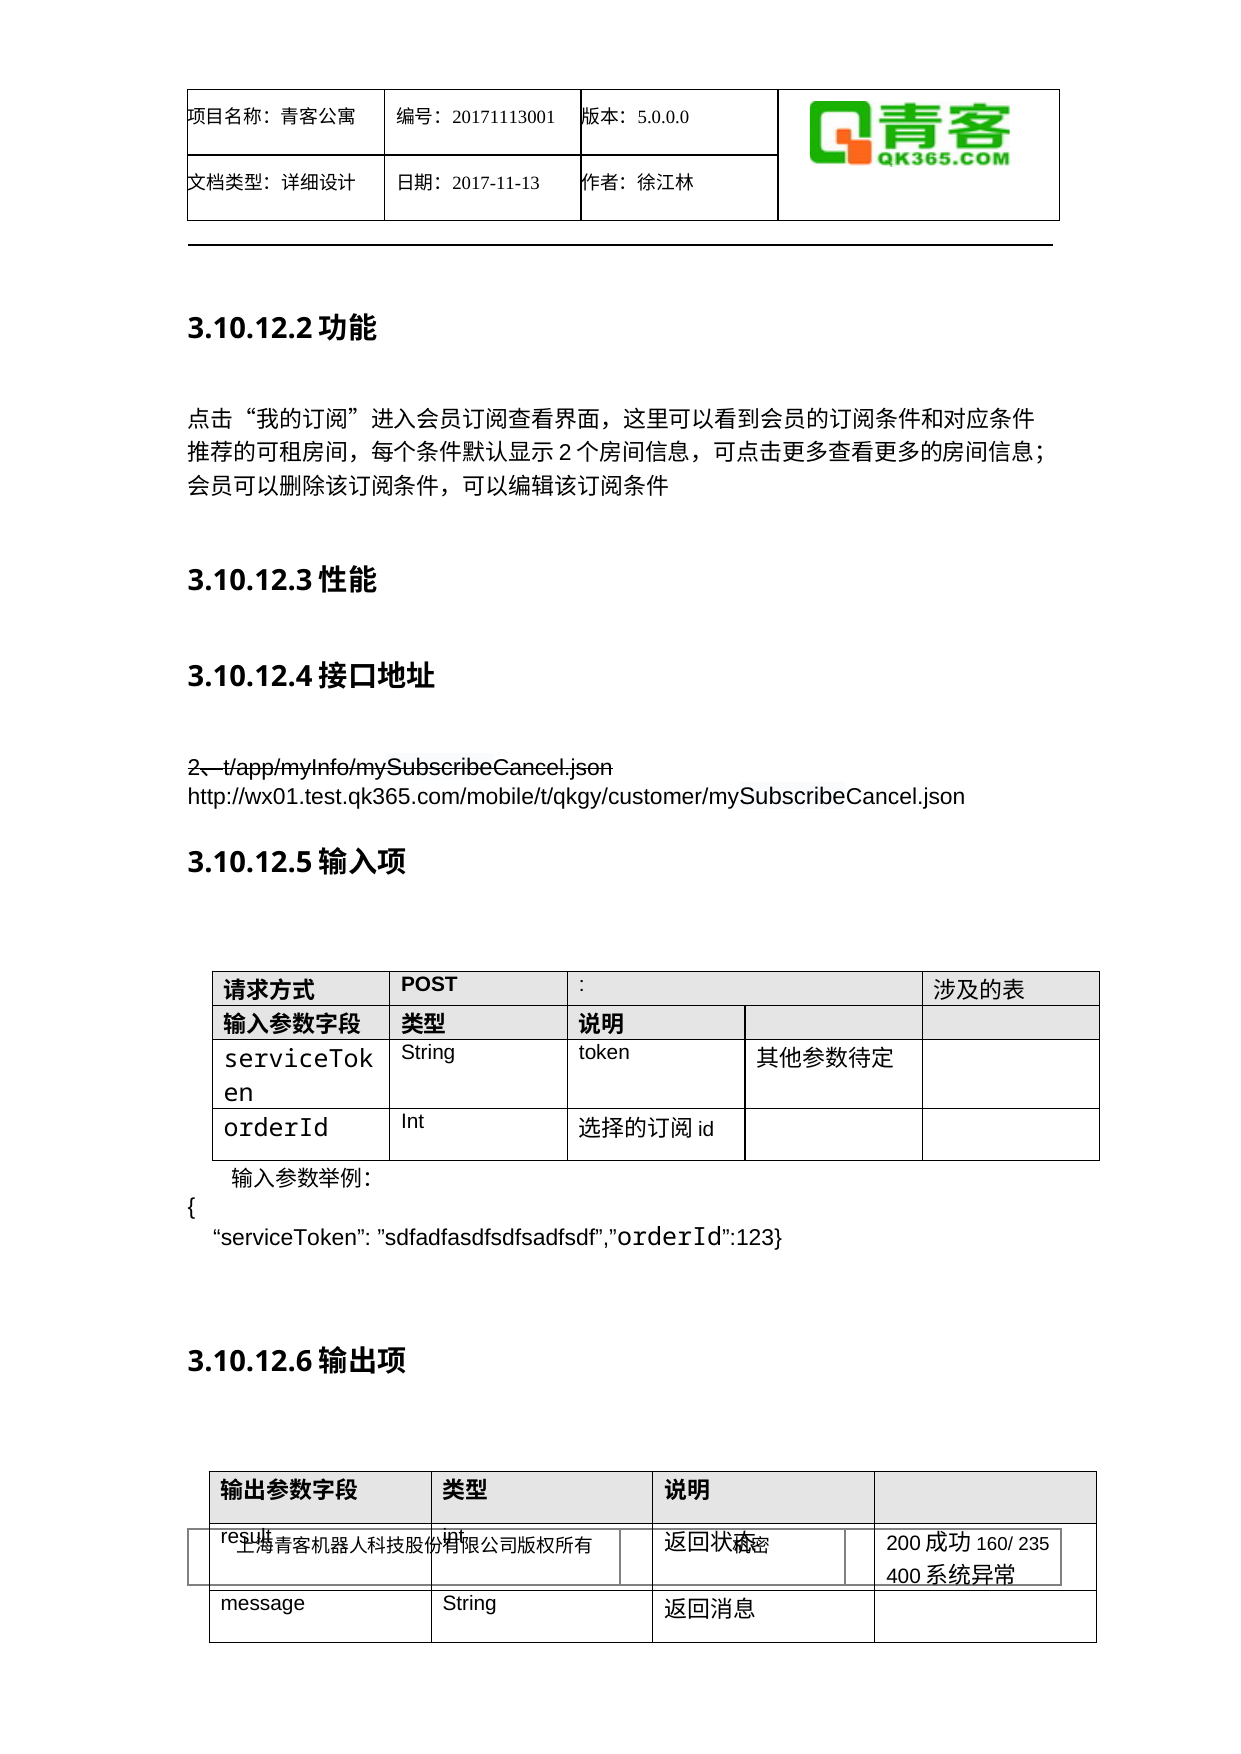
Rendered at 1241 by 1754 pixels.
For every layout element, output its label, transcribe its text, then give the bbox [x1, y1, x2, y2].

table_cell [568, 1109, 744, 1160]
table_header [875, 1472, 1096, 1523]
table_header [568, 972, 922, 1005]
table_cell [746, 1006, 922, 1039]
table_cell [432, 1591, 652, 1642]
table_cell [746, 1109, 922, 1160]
text 点击“我的订阅”进入会员订阅查看界面，这里可以看到会员的订阅条件和对应条件推荐的可租房间，每个条件默认显示2个房间信息，可点击更多查看更多的房间信息； [187, 401, 1053, 467]
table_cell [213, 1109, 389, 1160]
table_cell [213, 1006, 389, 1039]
subtitle 输入项 [187, 839, 1053, 881]
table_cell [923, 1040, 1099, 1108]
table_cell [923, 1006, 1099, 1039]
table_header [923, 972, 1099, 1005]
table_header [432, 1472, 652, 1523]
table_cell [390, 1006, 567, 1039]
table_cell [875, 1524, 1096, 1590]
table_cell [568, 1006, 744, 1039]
subtitle 接口地址 [187, 652, 1053, 695]
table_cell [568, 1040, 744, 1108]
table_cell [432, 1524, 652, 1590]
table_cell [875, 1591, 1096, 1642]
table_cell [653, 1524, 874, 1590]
list t/app/myInfo/mySubscribeCancel.json [187, 749, 1053, 782]
text “serviceToken”: ”sdfadfasdfsdfsadfsdf”,”orderId”:123} [187, 1219, 1053, 1253]
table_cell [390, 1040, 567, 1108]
picture [809, 101, 1010, 167]
subtitle 功能 [187, 305, 1053, 347]
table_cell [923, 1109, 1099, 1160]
text { [187, 1193, 1053, 1219]
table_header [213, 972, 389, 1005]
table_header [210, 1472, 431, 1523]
subtitle 性能 [187, 556, 1053, 599]
text 会员可以删除该订阅条件，可以编辑该订阅条件 [187, 467, 1053, 501]
text 输入参数举例： [187, 965, 1053, 1193]
text http://wx01.test.qk365.com/mobile/t/qkgy/customer/mySubscribeCancel.json [187, 782, 739, 809]
subtitle 输出项 [187, 1337, 1053, 1379]
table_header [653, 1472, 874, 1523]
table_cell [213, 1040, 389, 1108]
text http://wx01.test.qk365.com/mobile/t/qkgy/customer/mySubscribeCancel.json [846, 782, 1053, 809]
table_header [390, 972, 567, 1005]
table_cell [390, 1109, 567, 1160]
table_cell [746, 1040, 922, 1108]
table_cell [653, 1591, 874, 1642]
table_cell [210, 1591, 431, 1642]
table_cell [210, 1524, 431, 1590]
